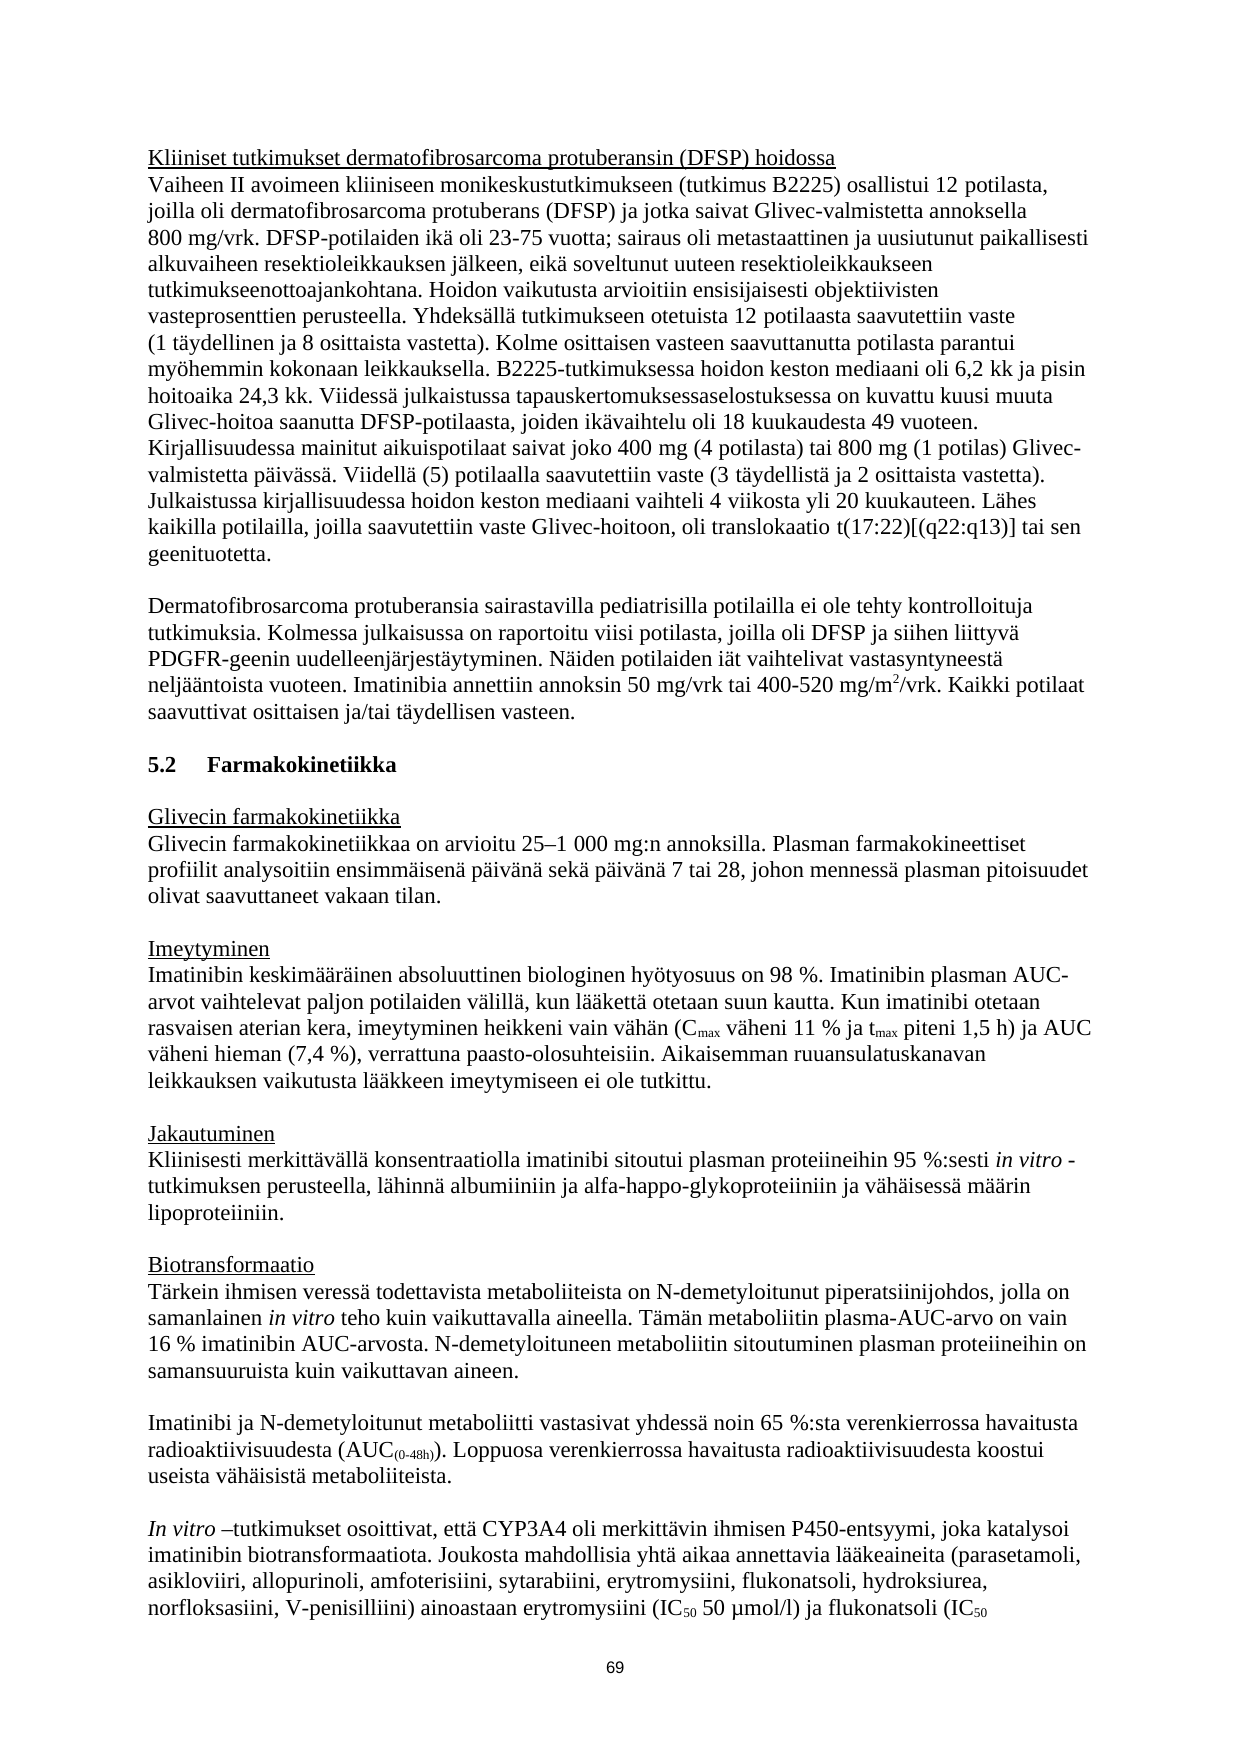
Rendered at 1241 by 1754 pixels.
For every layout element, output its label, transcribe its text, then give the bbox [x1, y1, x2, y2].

text Kliiniset tutkimukset dermatofibrosarcoma protuberansin (DFSP) hoidossa [148, 144, 1092, 171]
text 5.2 Farmakokinetiikka [148, 751, 1092, 777]
text Dermatofibrosarcoma protuberansia sairastavilla pediatrisilla potilailla ei ole tehty kontrolloituja tutkimuksia. Kolmessa julkaisussa on raportoitu viisi potilasta, joilla oli DFSP ja siihen liittyvä PDGFR-geenin uudelleenjärjestäytyminen. Näiden potilaiden iät vaihtelivat vastasyntyneestä neljääntoista vuoteen. Imatinibia annettiin annoksin 50 mg/vrk tai 400-520 mg/m2/vrk. Kaikki potilaat saavuttivat osittaisen ja/tai täydellisen vasteen. [148, 592, 1092, 724]
text Tärkein ihmisen veressä todettavista metaboliiteista on N-demetyloitunut piperatsiinijohdos, jolla on samanlainen in vitro teho kuin vaikuttavalla aineella. Tämän metaboliitin plasma-AUC-arvo on vain 16 % imatinibin AUC-arvosta. N-demetyloituneen metaboliitin sitoutuminen plasman proteiineihin on samansuuruista kuin vaikuttavan aineen. [148, 1278, 1092, 1383]
text Jakautuminen [148, 1119, 1092, 1146]
text Imatinibin keskimääräinen absoluuttinen biologinen hyötyosuus on 98 %. Imatinibin plasman AUC-arvot vaihtelevat paljon potilaiden välillä, kun lääkettä otetaan suun kautta. Kun imatinibi otetaan rasvaisen aterian kera, imeytyminen heikkeni vain vähän (Cmax väheni 11 % ja tmax piteni 1,5 h) ja AUC väheni hieman (7,4 %), verrattuna paasto-olosuhteisiin. Aikaisemman ruuansulatuskanavan leikkauksen vaikutusta lääkkeen imeytymiseen ei ole tutkittu. [148, 961, 1092, 1093]
text Glivecin farmakokinetiikkaa on arvioitu 25–1 000 mg:n annoksilla. Plasman farmakokineettiset profiilit analysoitiin ensimmäisenä päivänä sekä päivänä 7 tai 28, johon mennessä plasman pitoisuudet olivat saavuttaneet vakaan tilan. [148, 830, 1092, 909]
text Vaiheen II avoimeen kliiniseen monikeskustutkimukseen (tutkimus B2225) osallistui 12 potilasta, joilla oli dermatofibrosarcoma protuberans (DFSP) ja jotka saivat Glivec-valmistetta annoksella 800 mg/vrk. DFSP-potilaiden ikä oli 23-75 vuotta; sairaus oli metastaattinen ja uusiutunut paikallisesti alkuvaiheen resektioleikkauksen jälkeen, eikä soveltunut uuteen resektioleikkaukseen tutkimukseenottoajankohtana. Hoidon vaikutusta arvioitiin ensisijaisesti objektiivisten vasteprosenttien perusteella. Yhdeksällä tutkimukseen otetuista 12 potilaasta saavutettiin vaste (1 täydellinen ja 8 osittaista vastetta). Kolme osittaisen vasteen saavuttanutta potilasta parantui myöhemmin kokonaan leikkauksella. B2225-tutkimuksessa hoidon keston mediaani oli 6,2 kk ja pisin hoitoaika 24,3 kk. Viidessä julkaistussa tapauskertomuksessaselostuksessa on kuvattu kuusi muuta Glivec-hoitoa saanutta DFSP-potilaasta, joiden ikävaihtelu oli 18 kuukaudesta 49 vuoteen. Kirjallisuudessa mainitut aikuispotilaat saivat joko 400 mg (4 potilasta) tai 800 mg (1 potilas) Glivec-valmistetta päivässä. Viidellä (5) potilaalla saavutettiin vaste (3 täydellistä ja 2 osittaista vastetta). Julkaistussa kirjallisuudessa hoidon keston mediaani vaihteli 4 viikosta yli 20 kuukauteen. Lähes kaikilla potilailla, joilla saavutettiin vaste Glivec-hoitoon, oli translokaatio t(17:22)[(q22:q13)] tai sen geenituotetta. [148, 171, 1092, 566]
text Kliinisesti merkittävällä konsentraatiolla imatinibi sitoutui plasman proteiineihin 95 %:sesti in vitro -tutkimuksen perusteella, lähinnä albumiiniin ja alfa-happo-glykoproteiiniin ja vähäisessä määrin lipoproteiiniin. [148, 1146, 1092, 1225]
text Glivecin farmakokinetiikka [148, 803, 1092, 830]
text Imatinibi ja N-demetyloitunut metaboliitti vastasivat yhdessä noin 65 %:sta verenkierrossa havaitusta radioaktiivisuudesta (AUC(0-48h)). Loppuosa verenkierrossa havaitusta radioaktiivisuudesta koostui useista vähäisistä metaboliiteista. [148, 1409, 1092, 1488]
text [148, 1515, 1092, 1620]
text Biotransformaatio [148, 1251, 1092, 1278]
text Imeytyminen [148, 935, 1092, 961]
